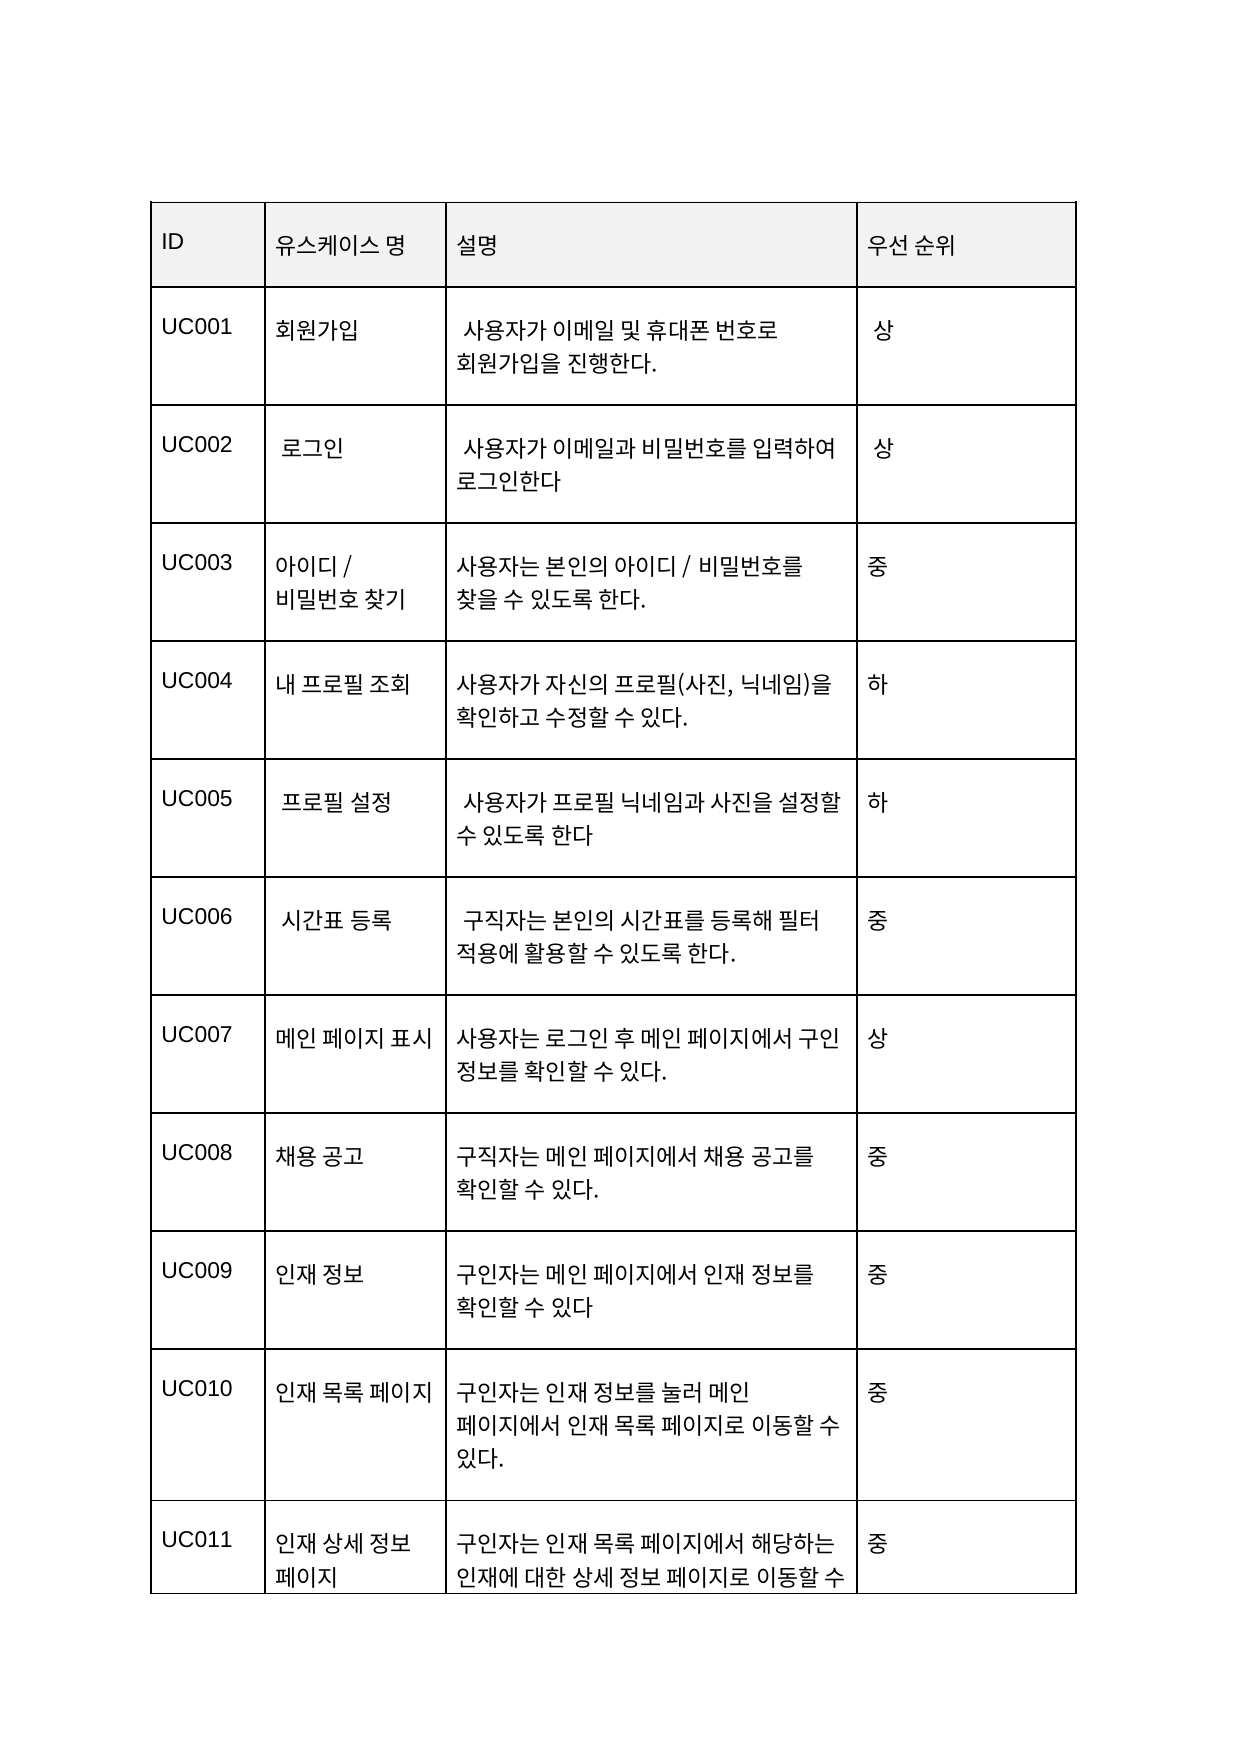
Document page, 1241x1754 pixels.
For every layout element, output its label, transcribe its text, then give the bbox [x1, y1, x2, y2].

table_cell 인재 상세 정보 페이지 [266, 1501, 445, 1593]
table_cell 프로필 설정 [266, 760, 445, 876]
table_cell 구인자는 인재 정보를 눌러 메인 페이지에서 인재 목록 페이지로 이동할 수 있다. [447, 1350, 856, 1499]
table_header 우선 순위 [858, 203, 1075, 286]
table_cell UC007 [152, 996, 264, 1112]
table_cell 사용자가 이메일과 비밀번호를 입력하여 로그인한다 [447, 406, 856, 522]
table_cell UC006 [152, 878, 264, 994]
table_cell 중 [858, 1501, 1075, 1593]
table_cell 사용자는 로그인 후 메인 페이지에서 구인 정보를 확인할 수 있다. [447, 996, 856, 1112]
table_cell UC009 [152, 1232, 264, 1348]
table_cell 인재 정보 [266, 1232, 445, 1348]
table_cell 인재 목록 페이지 [266, 1350, 445, 1499]
table_cell 회원가입 [266, 288, 445, 404]
table_cell UC008 [152, 1114, 264, 1230]
table_cell UC004 [152, 642, 264, 758]
table_cell 구직자는 본인의 시간표를 등록해 필터 적용에 활용할 수 있도록 한다. [447, 878, 856, 994]
table_cell 사용자가 자신의 프로필(사진, 닉네임)을 확인하고 수정할 수 있다. [447, 642, 856, 758]
table_cell 상 [858, 406, 1075, 522]
table_cell UC002 [152, 406, 264, 522]
table_cell 하 [858, 760, 1075, 876]
table_cell 채용 공고 [266, 1114, 445, 1230]
table_cell 아이디 / 비밀번호 찾기 [266, 524, 445, 640]
table_cell 구직자는 메인 페이지에서 채용 공고를 확인할 수 있다. [447, 1114, 856, 1230]
table_cell 사용자가 프로필 닉네임과 사진을 설정할 수 있도록 한다 [447, 760, 856, 876]
table_cell 구인자는 메인 페이지에서 인재 정보를 확인할 수 있다 [447, 1232, 856, 1348]
table_cell UC011 [152, 1501, 264, 1593]
table_cell 시간표 등록 [266, 878, 445, 994]
table_cell 내 프로필 조회 [266, 642, 445, 758]
table_cell 사용자는 본인의 아이디 / 비밀번호를 찾을 수 있도록 한다. [447, 524, 856, 640]
table_cell 중 [858, 1350, 1075, 1499]
table_cell 로그인 [266, 406, 445, 522]
table_cell 하 [858, 642, 1075, 758]
table_cell 중 [858, 524, 1075, 640]
table_cell 중 [858, 878, 1075, 994]
table_cell UC001 [152, 288, 264, 404]
table_header 설명 [447, 203, 856, 286]
table_cell UC005 [152, 760, 264, 876]
table_header 유스케이스 명 [266, 203, 445, 286]
table_cell 사용자가 이메일 및 휴대폰 번호로 회원가입을 진행한다. [447, 288, 856, 404]
table_cell 상 [858, 996, 1075, 1112]
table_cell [447, 1501, 856, 1593]
table_cell 메인 페이지 표시 [266, 996, 445, 1112]
table_cell 중 [858, 1232, 1075, 1348]
table_cell UC003 [152, 524, 264, 640]
table_cell 상 [858, 288, 1075, 404]
table_cell UC010 [152, 1350, 264, 1499]
table_header ID [152, 203, 264, 286]
table_cell 중 [858, 1114, 1075, 1230]
